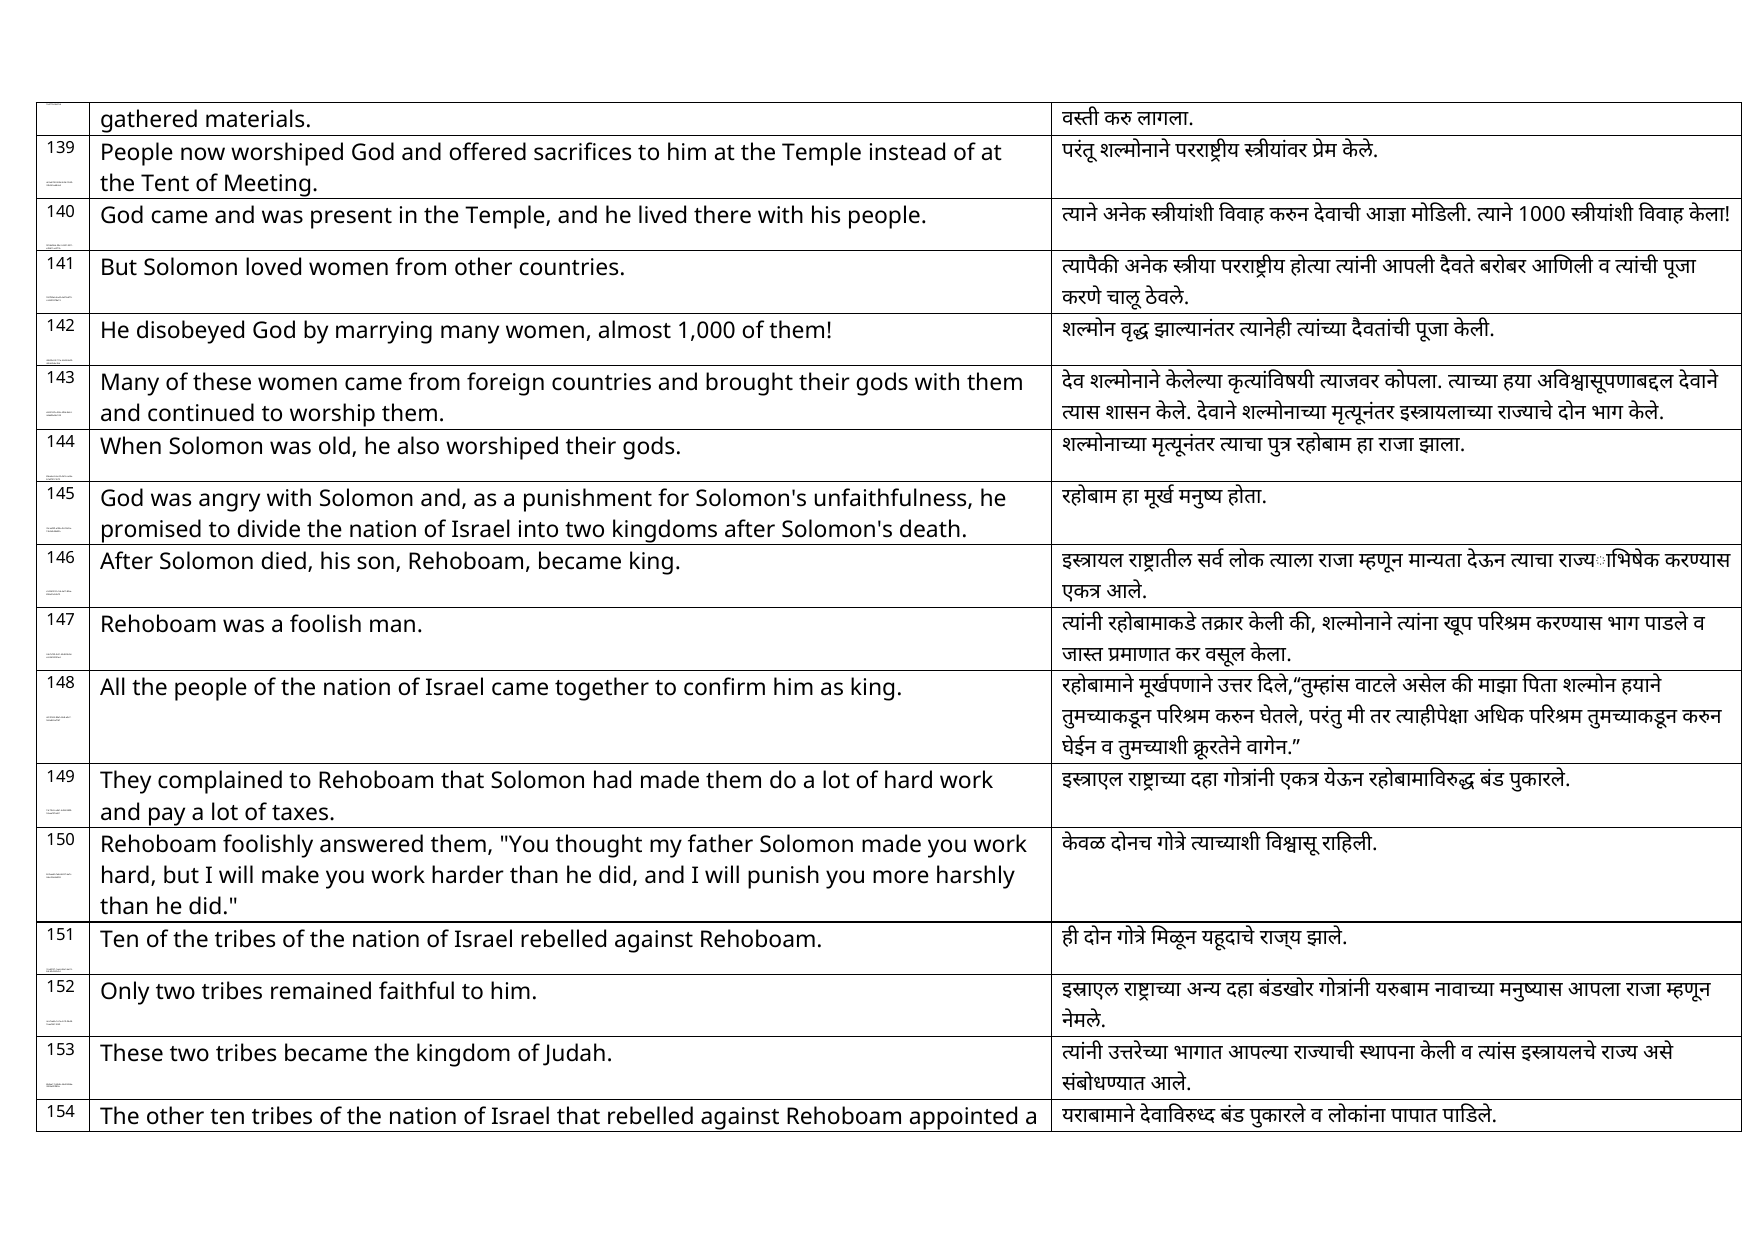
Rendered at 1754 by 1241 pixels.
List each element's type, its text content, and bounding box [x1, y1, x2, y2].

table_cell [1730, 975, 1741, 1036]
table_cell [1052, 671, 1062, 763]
table_cell ‌‌‌केवळ दोनच गोत्रे त्याच्याशी विश्वासू राहिली. [1052, 828, 1741, 921]
table_cell 149 19c7fcc6-a4b1-4d96-9809-52aeaf37a60f [37, 764, 89, 827]
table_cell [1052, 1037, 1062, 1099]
table_cell Only two tribes remained faithful to him. [90, 975, 1051, 1036]
table_cell Rehoboam was a foolish man. [90, 608, 1051, 669]
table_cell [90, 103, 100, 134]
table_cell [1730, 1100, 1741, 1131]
table_cell 139 dc2e6760-369d-449c-9540-32b545ad84a3 [37, 136, 89, 198]
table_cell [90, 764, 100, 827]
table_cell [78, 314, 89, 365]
table_cell After Solomon died, his son, Rehoboam, became king. [90, 545, 1051, 607]
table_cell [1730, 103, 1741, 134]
table_cell But Solomon loved women from other countries. [90, 251, 1051, 313]
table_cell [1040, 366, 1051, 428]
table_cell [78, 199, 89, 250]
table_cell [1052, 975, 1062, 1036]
table_cell He disobeyed God by marrying many women, almost 1,000 of them! [90, 314, 1051, 365]
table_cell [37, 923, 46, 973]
table_cell 146 c3456974-1c5d-4a1f-80ce-858a25cb9c73 [37, 545, 89, 607]
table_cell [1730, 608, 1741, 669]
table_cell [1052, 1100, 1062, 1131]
table_cell ‌‌‌शल्मोन वृद्ध झाल्यानंतर त्यानेही त्यांच्या दैवतांची पूजा केली. [1052, 314, 1741, 365]
table_cell When Solomon was old, he also worshiped their gods. [90, 430, 1051, 481]
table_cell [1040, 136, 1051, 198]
table_cell 150 b5faeab5-fab4-4697-be7c-2ebc2b66d853 [37, 828, 89, 921]
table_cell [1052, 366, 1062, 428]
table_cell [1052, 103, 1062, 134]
table_cell 153 8b0aa17c-8b8c-4bd2-88de-3824a8f4f80a [37, 1037, 89, 1099]
table_cell These two tribes became the kingdom of Judah. [90, 1037, 1051, 1099]
table_cell All the people of the nation of Israel came together to confirm him as king. [90, 671, 1051, 763]
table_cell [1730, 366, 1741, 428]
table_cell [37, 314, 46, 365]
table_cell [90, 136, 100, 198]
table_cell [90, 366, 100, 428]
table_cell ‌‌‌ही दोन गोत्रे मिळून यहूदाचे राज्य झाले. [1052, 923, 1741, 973]
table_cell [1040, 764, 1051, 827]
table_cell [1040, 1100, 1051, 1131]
table_cell Ten of the tribes of the nation of Israel rebelled against Rehoboam. [90, 923, 1051, 973]
table_cell ‌‌‌रहोबाम हा मूर्ख मनुष्य होता. [1052, 482, 1741, 544]
table_cell 152 4ca7ce4b-1a7a-4c19-9bd8-1baef4413249 [37, 975, 89, 1036]
table_cell 145 35cad9f5-a90b-45cf-b81e-15b5db58d8fa [37, 482, 89, 544]
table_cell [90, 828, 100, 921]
table_cell God came and was present in the Temple, and he lived there with his people. [90, 199, 1051, 250]
table_cell ‌‌‌त्याने अनेक स्त्रीयांशी विवाह करुन देवाची आज्ञा मोडिली. त्याने 1000 स्त्रीयांशी विवाह केला! [1052, 199, 1741, 250]
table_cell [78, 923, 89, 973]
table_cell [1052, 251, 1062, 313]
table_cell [37, 1100, 89, 1131]
table_cell ‌‌‌शल्मोनाच्या मृत्यूनंतर त्याचा पुत्र रहोबाम हा राजा झाला. [1052, 430, 1741, 481]
table_cell ‌‌‌परंतू शल्मोनाने परराष्ट्रीय स्त्रीयांवर प्रेम केले. [1052, 136, 1741, 198]
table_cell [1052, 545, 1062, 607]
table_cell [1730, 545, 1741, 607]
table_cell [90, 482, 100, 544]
table_cell 147 24e7cf30-fe51-45d8-9b2d-ca53618091ed [37, 608, 89, 669]
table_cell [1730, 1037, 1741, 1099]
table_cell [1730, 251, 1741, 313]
table_cell ‌‌‌इस्त्राएल राष्ट्राच्या दहा गोत्रांनी एकत्र येऊन रहोबामाविरुद्ध बंड पुकारले. [1052, 764, 1741, 827]
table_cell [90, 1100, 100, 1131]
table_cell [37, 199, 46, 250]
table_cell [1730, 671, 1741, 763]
table_cell 148 af61f2d5-89af-44c8-a9c7-562e865ef7d7 [37, 671, 89, 763]
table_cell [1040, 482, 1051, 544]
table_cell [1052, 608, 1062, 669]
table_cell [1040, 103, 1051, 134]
table_cell 143 c683167b-426c-4f6b-8da1-4dab9bd6c189 [37, 366, 89, 428]
table_cell 141 552f90a6-4ad2-4e5f-bd79-a14699378a19 [37, 251, 89, 313]
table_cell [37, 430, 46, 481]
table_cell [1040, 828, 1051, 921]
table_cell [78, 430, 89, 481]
